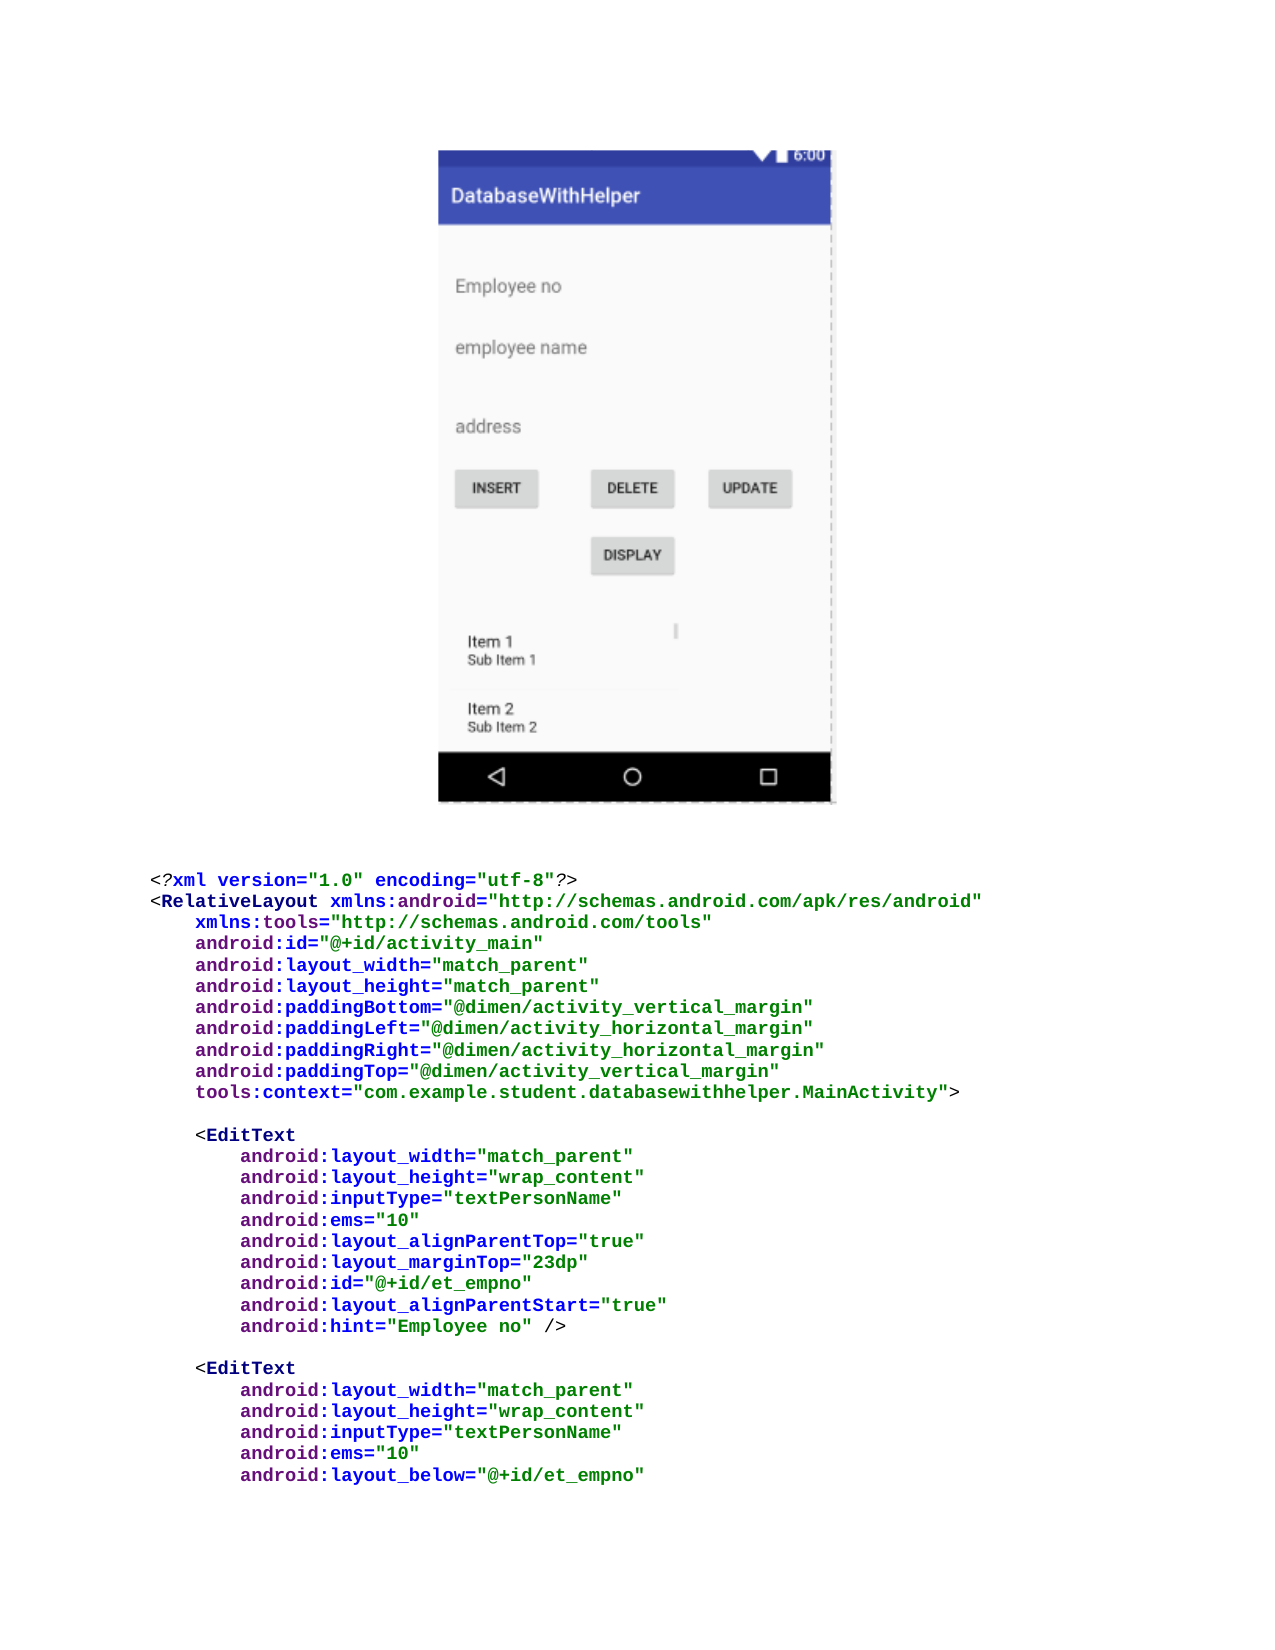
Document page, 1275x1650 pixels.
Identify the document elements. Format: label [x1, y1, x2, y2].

picture [438, 150, 837, 805]
text [150, 870, 1125, 1487]
